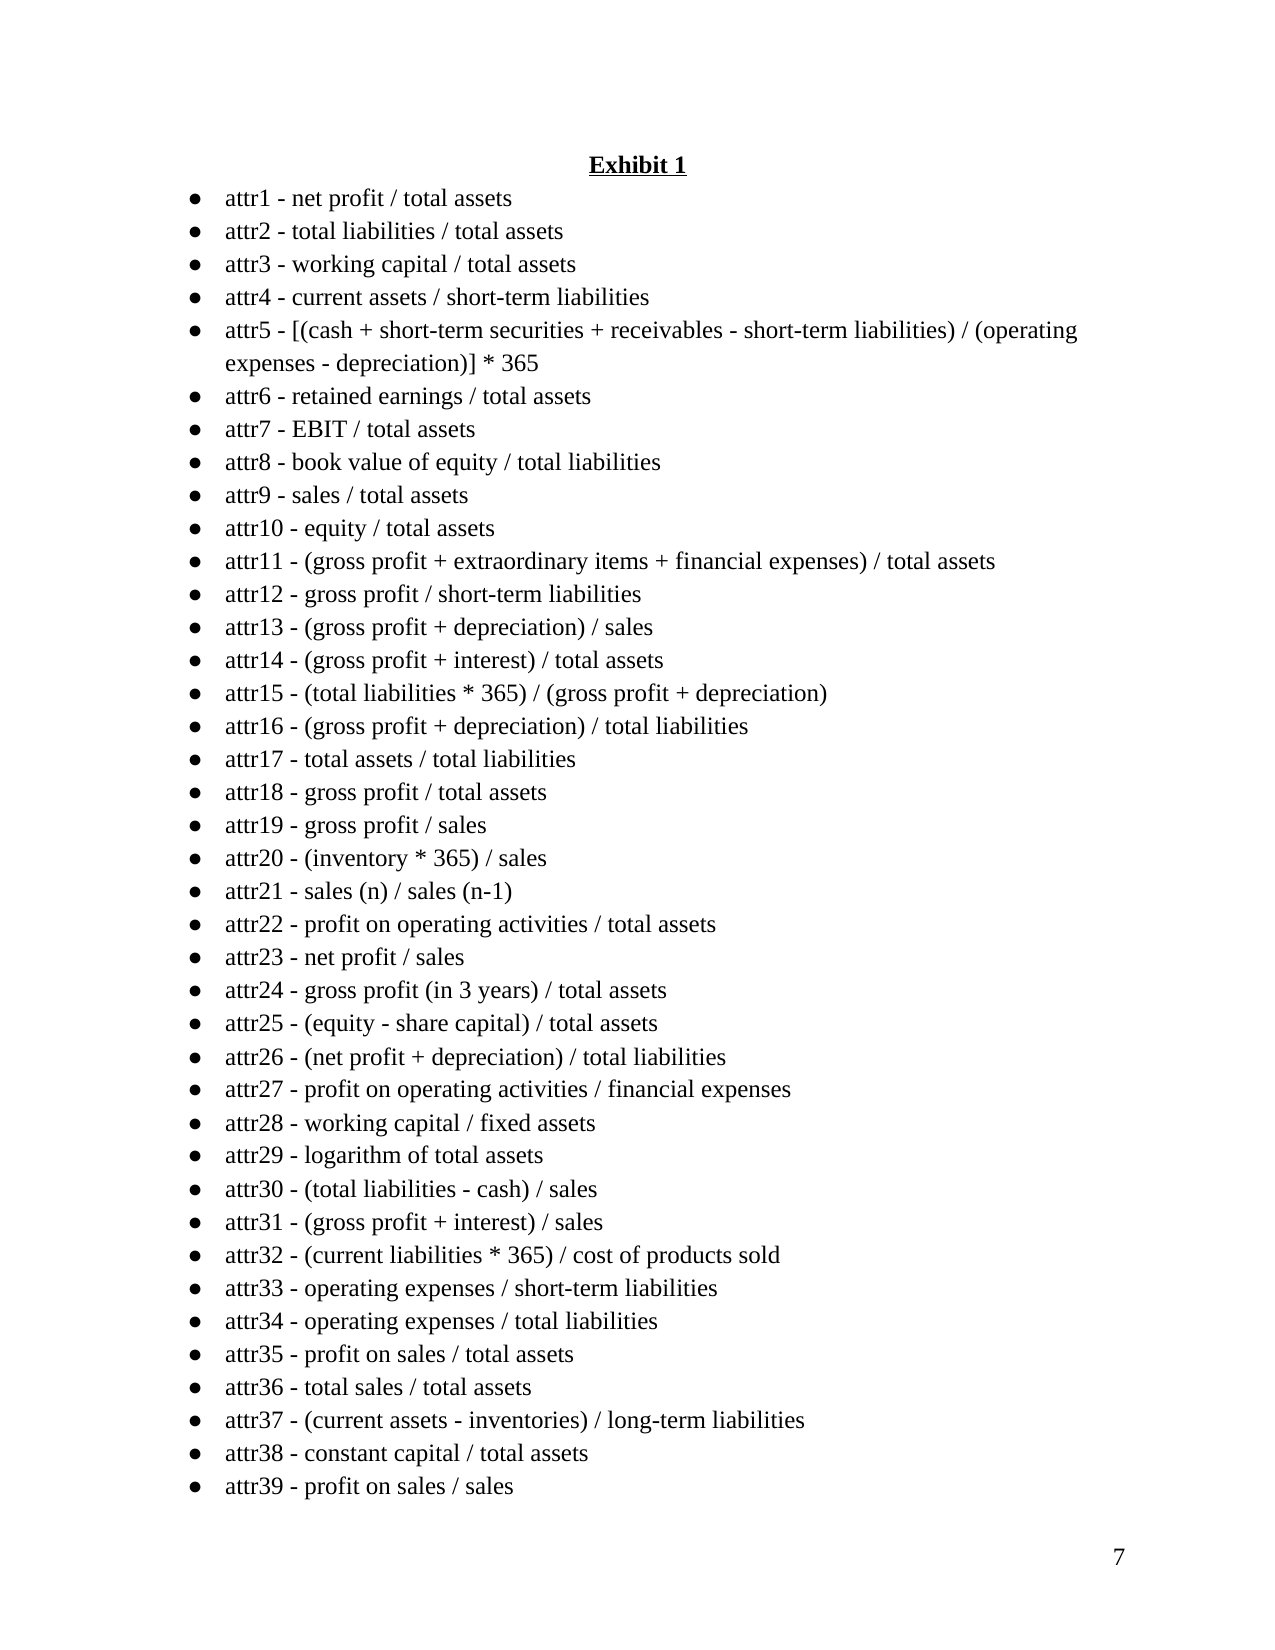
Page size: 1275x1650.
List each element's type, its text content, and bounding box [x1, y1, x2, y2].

list attr19 - gross profit / sales [187, 810, 1125, 839]
list attr18 - gross profit / total assets [187, 777, 1125, 806]
list attr7 - EBIT / total assets [187, 414, 1125, 443]
list attr10 - equity / total assets [187, 513, 1125, 542]
text Exhibit 1 [150, 150, 1125, 179]
list attr9 - sales / total assets [187, 480, 1125, 509]
list attr16 - (gross profit + depreciation) / total liabilities [187, 711, 1125, 740]
list attr26 - (net profit + depreciation) / total liabilities [187, 1042, 1125, 1070]
list attr6 - retained earnings / total assets [187, 381, 1125, 410]
list attr38 - constant capital / total assets [187, 1438, 1125, 1467]
list attr3 - working capital / total assets [187, 249, 1125, 278]
list attr31 - (gross profit + interest) / sales [187, 1207, 1125, 1235]
list attr15 - (total liabilities * 365) / (gross profit + depreciation) [187, 678, 1125, 707]
list attr25 - (equity - share capital) / total assets [187, 1008, 1125, 1037]
list attr2 - total liabilities / total assets [187, 216, 1125, 245]
list attr39 - profit on sales / sales [187, 1471, 1125, 1499]
list attr34 - operating expenses / total liabilities [187, 1306, 1125, 1334]
list attr24 - gross profit (in 3 years) / total assets [187, 976, 1125, 1004]
list attr28 - working capital / fixed assets [187, 1108, 1125, 1136]
list attr5 - [(cash + short-term securities + receivables - short-term liabilities) / (operating expenses - depreciation)] * 365 [187, 315, 1125, 377]
list attr35 - profit on sales / total assets [187, 1339, 1125, 1367]
list attr21 - sales (n) / sales (n-1) [187, 876, 1125, 905]
list attr22 - profit on operating activities / total assets [187, 909, 1125, 938]
list attr4 - current assets / short-term liabilities [187, 282, 1125, 311]
list attr11 - (gross profit + extraordinary items + financial expenses) / total assets [187, 546, 1125, 575]
list attr29 - logarithm of total assets [187, 1141, 1125, 1169]
list attr1 - net profit / total assets [187, 183, 1125, 212]
list attr12 - gross profit / short-term liabilities [187, 579, 1125, 608]
list attr30 - (total liabilities - cash) / sales [187, 1174, 1125, 1202]
list attr33 - operating expenses / short-term liabilities [187, 1273, 1125, 1301]
list attr32 - (current liabilities * 365) / cost of products sold [187, 1240, 1125, 1268]
list attr37 - (current assets - inventories) / long-term liabilities [187, 1405, 1125, 1433]
list attr23 - net profit / sales [187, 942, 1125, 971]
list attr13 - (gross profit + depreciation) / sales [187, 612, 1125, 641]
list attr14 - (gross profit + interest) / total assets [187, 645, 1125, 674]
list attr20 - (inventory * 365) / sales [187, 843, 1125, 872]
list attr8 - book value of equity / total liabilities [187, 447, 1125, 476]
list attr36 - total sales / total assets [187, 1372, 1125, 1401]
list attr17 - total assets / total liabilities [187, 744, 1125, 773]
list attr27 - profit on operating activities / financial expenses [187, 1074, 1125, 1103]
